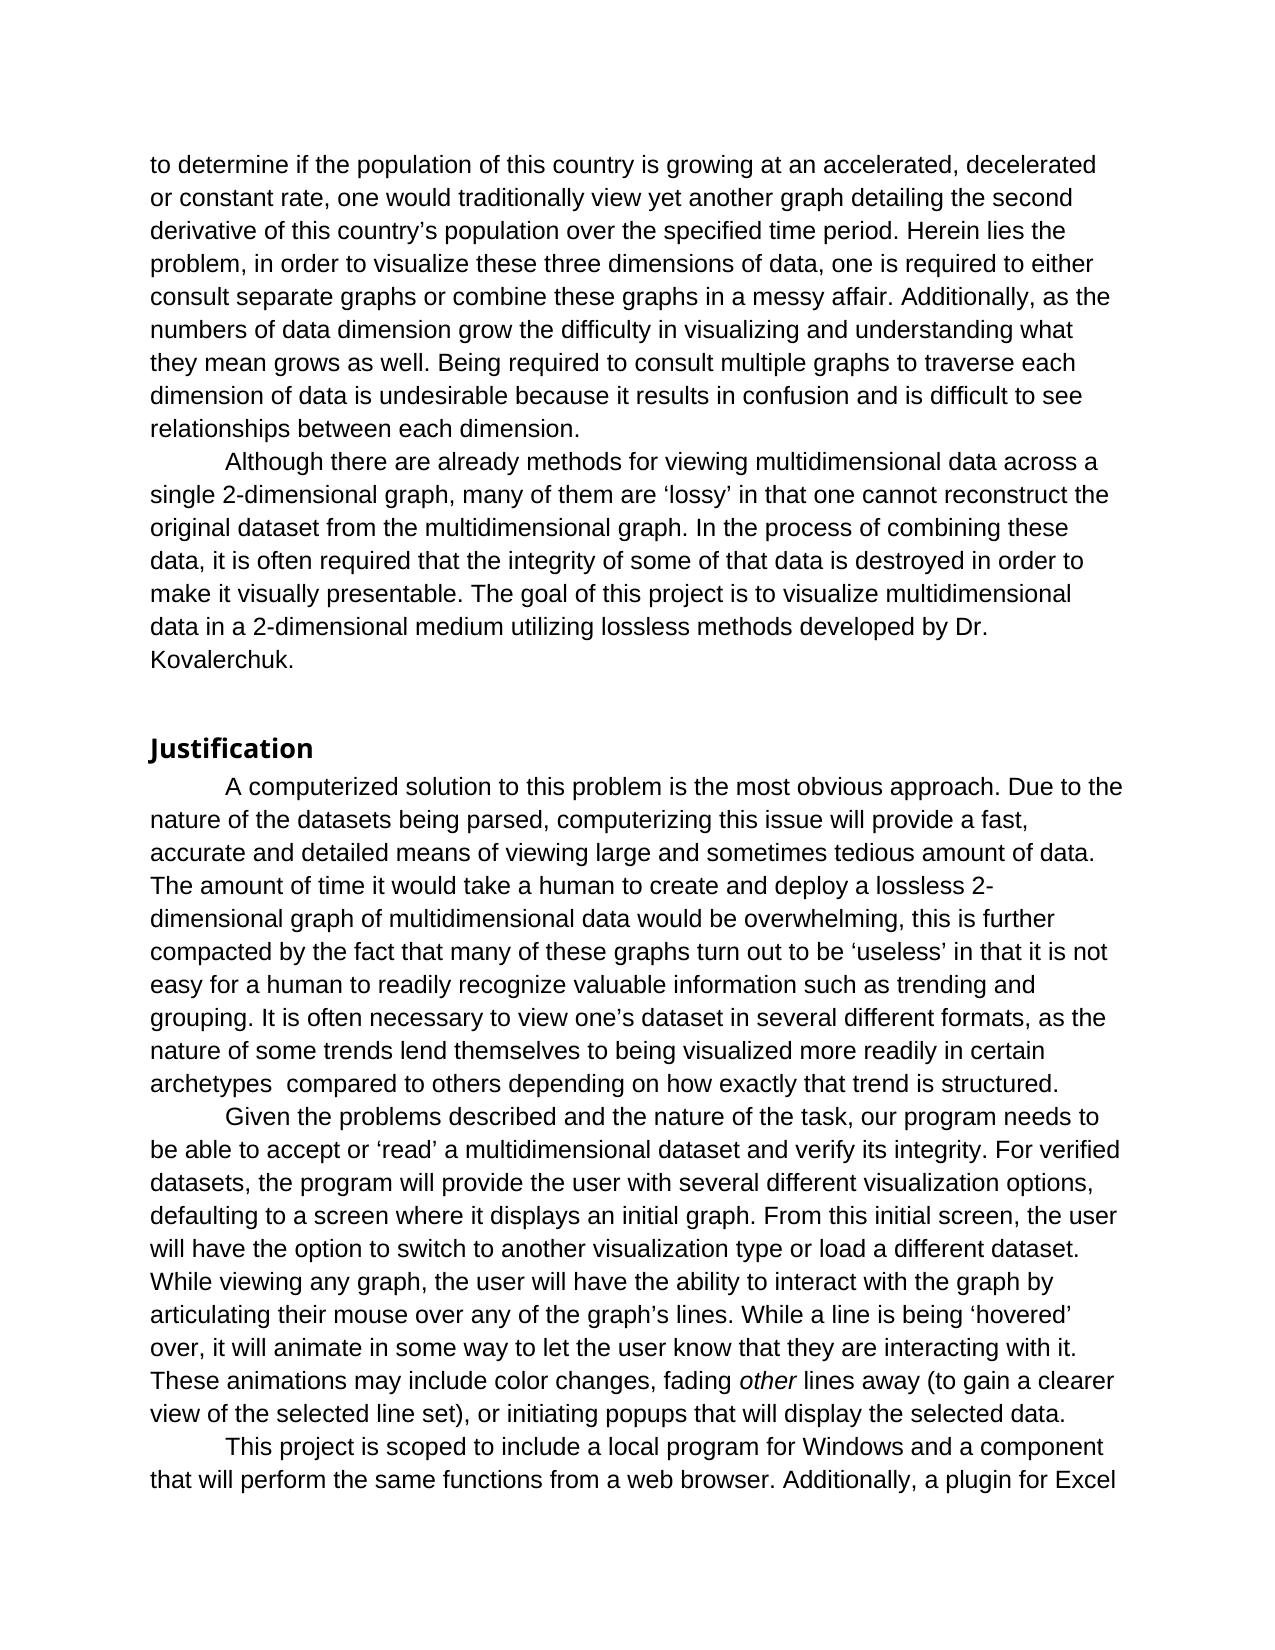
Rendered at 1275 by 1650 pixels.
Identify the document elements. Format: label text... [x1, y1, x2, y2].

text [150, 1432, 1125, 1494]
text Although there are already methods for viewing multidimensional data across a single 2-dimensional graph, many of them are ‘lossy’ in that one cannot reconstruct the original dataset from the multidimensional graph. In the process of combining these data, it is often required that the integrity of some of that data is destroyed in order to make it visually presentable. The goal of this project is to visualize multidimensional data in a 2-dimensional medium utilizing lossless methods developed by Dr. Kovalerchuk. [150, 447, 1125, 674]
subtitle Justification [150, 729, 1125, 766]
text Given the problems described and the nature of the task, our program needs to be able to accept or ‘read’ a multidimensional dataset and verify its integrity. For verified datasets, the program will provide the user with several different visualization options, defaulting to a screen where it displays an initial graph. From this initial screen, the user will have the option to switch to another visualization type or load a different dataset. While viewing any graph, the user will have the ability to interact with the graph by articulating their mouse over any of the graph’s lines. While a line is being ‘hovered’ over, it will animate in some way to let the user know that they are interacting with it. These animations may include color changes, fading other lines away (to gain a clearer view of the selected line set), or initiating popups that will display the selected data. [150, 1102, 1125, 1428]
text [150, 150, 1125, 443]
text A computerized solution to this problem is the most obvious approach. Due to the nature of the datasets being parsed, computerizing this issue will provide a fast, accurate and detailed means of viewing large and sometimes tedious amount of data. The amount of time it would take a human to create and deploy a lossless 2-dimensional graph of multidimensional data would be overwhelming, this is further compacted by the fact that many of these graphs turn out to be ‘useless’ in that it is not easy for a human to readily recognize valuable information such as trending and grouping. It is often necessary to view one’s dataset in several different formats, as the nature of some trends lend themselves to being visualized more readily in certain archetypes compared to others depending on how exactly that trend is structured. [150, 772, 1125, 1098]
